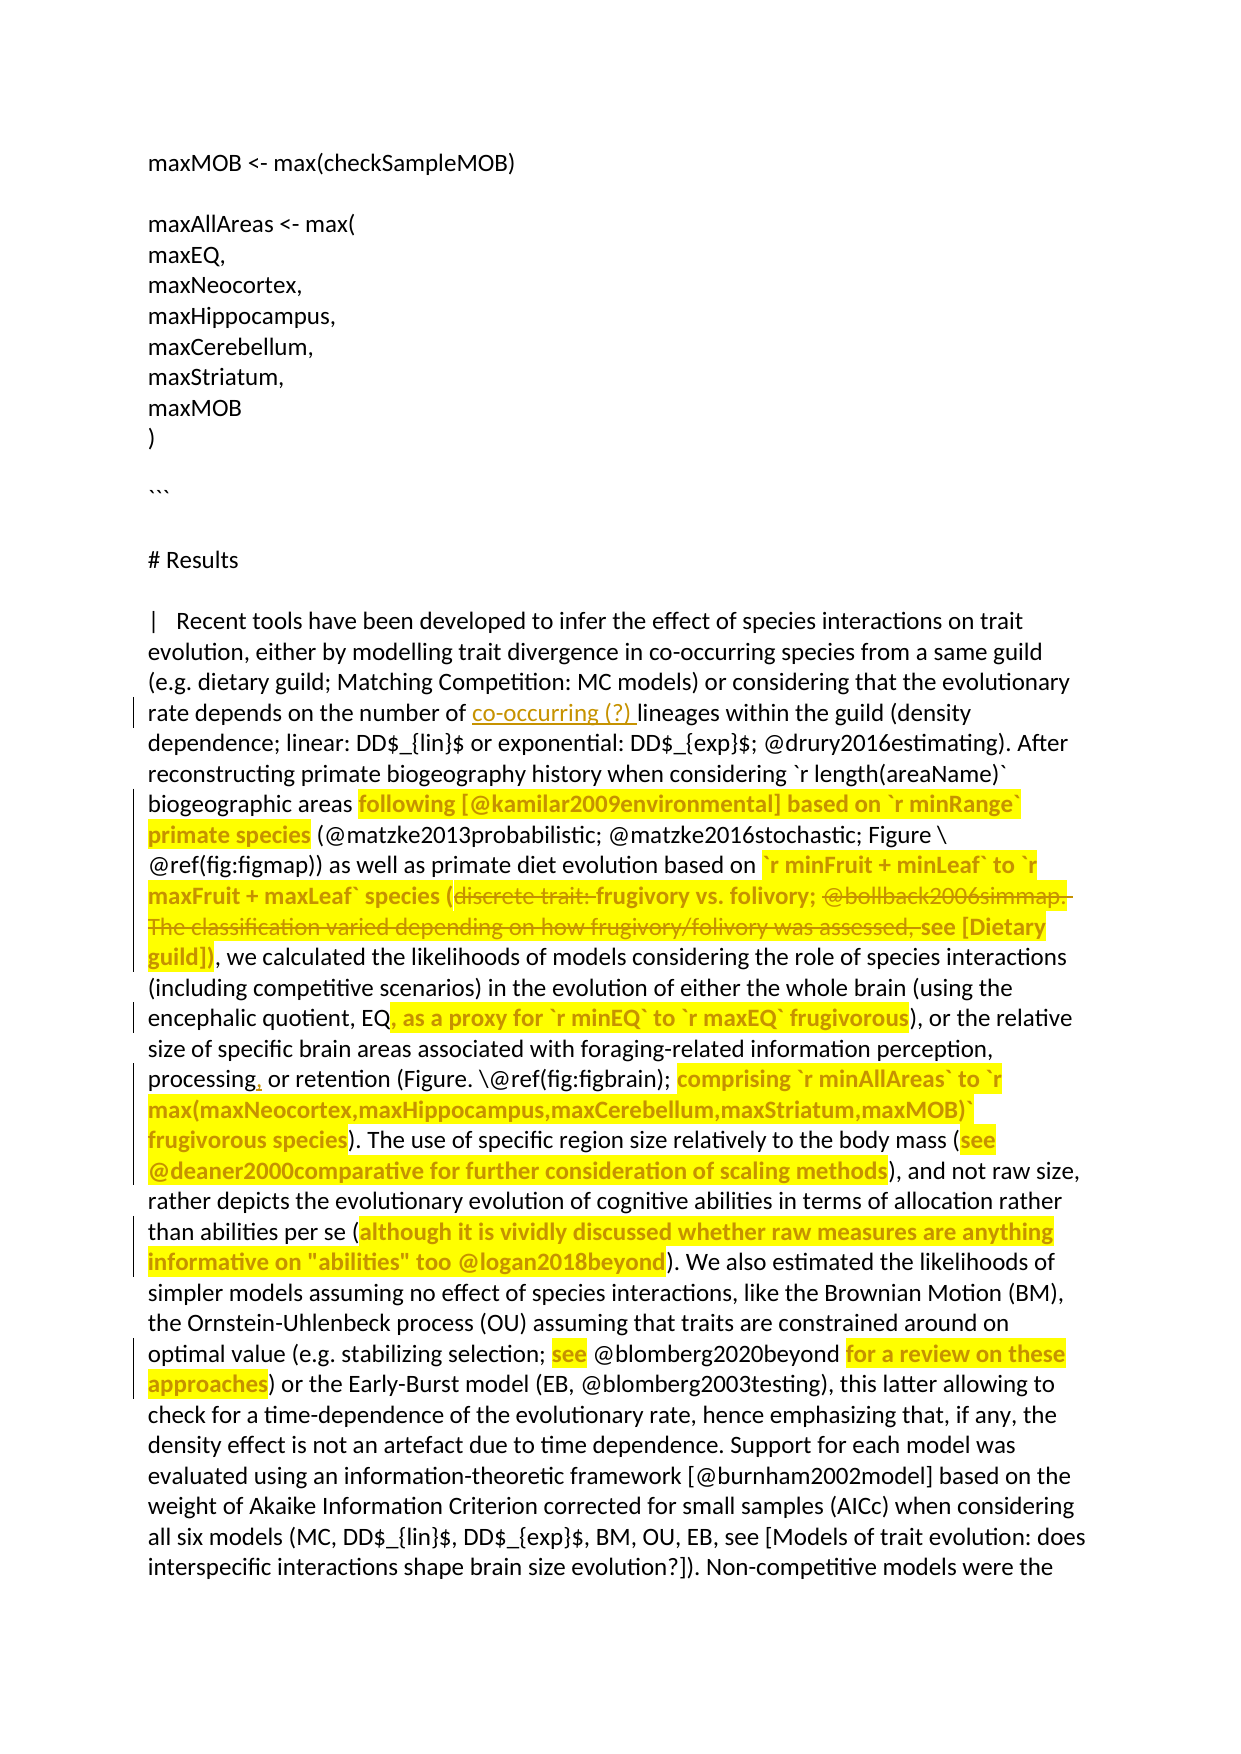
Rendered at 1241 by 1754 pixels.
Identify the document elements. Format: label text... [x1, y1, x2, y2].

text maxEQ, [148, 239, 1093, 270]
text maxMOB <- max(checkSampleMOB) [148, 148, 1093, 178]
text maxAllAreas <- max( [148, 209, 1093, 239]
text maxHippocampus, [148, 300, 1093, 331]
text maxStriatum, [148, 361, 1093, 392]
text # Results [148, 544, 1093, 575]
text ) [148, 422, 1093, 453]
text ``` [148, 483, 1093, 514]
text maxNeocortex, [148, 270, 1093, 300]
text maxMOB [148, 392, 1093, 422]
text maxCerebellum, [148, 331, 1093, 361]
